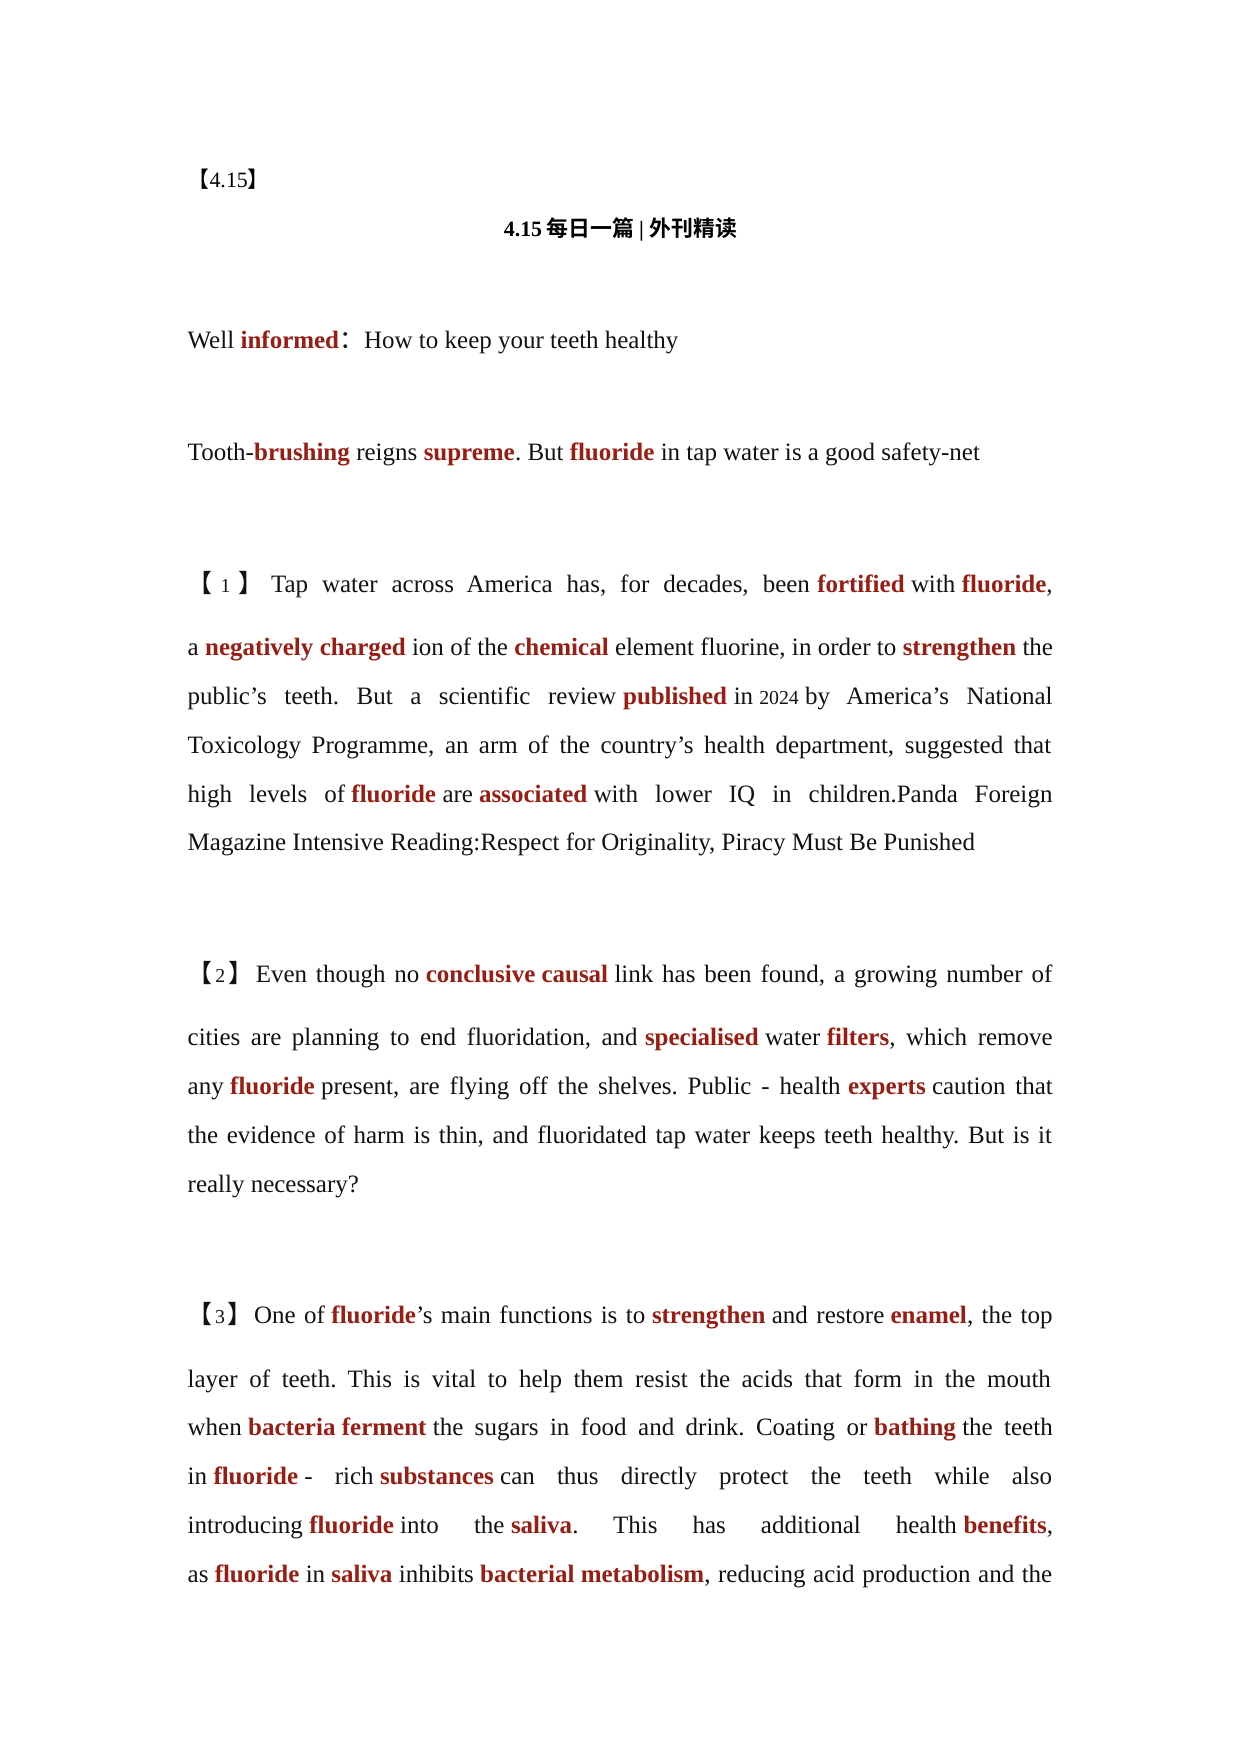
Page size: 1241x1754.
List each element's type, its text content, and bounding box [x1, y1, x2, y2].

text 4.15每日一篇 | 外刊精读 [187, 210, 1053, 243]
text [187, 1387, 1053, 1589]
text 【4.15】 [187, 162, 1053, 194]
